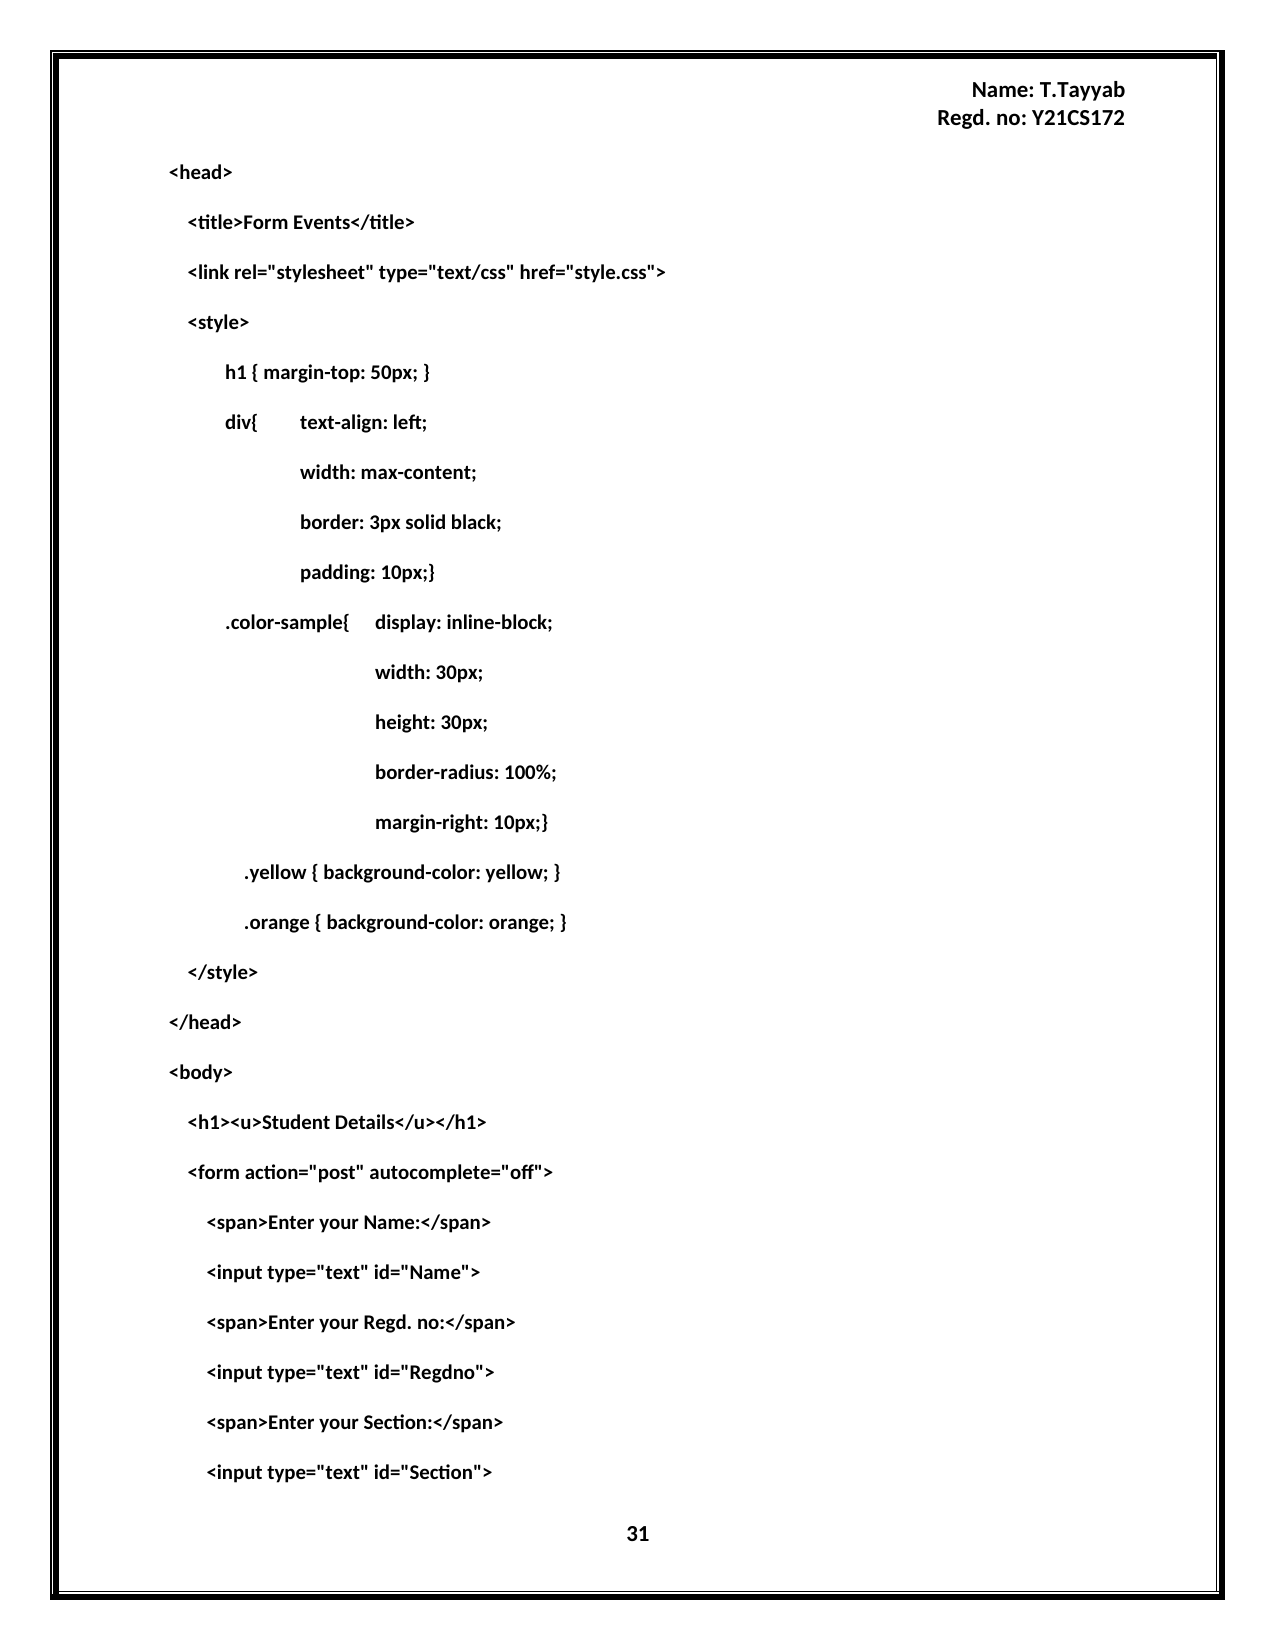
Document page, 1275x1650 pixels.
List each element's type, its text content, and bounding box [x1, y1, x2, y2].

text <style> [150, 309, 1125, 334]
text height: 30px; [150, 709, 1125, 734]
text <title>Form Events</title> [150, 209, 1125, 234]
text .orange { background-color: orange; } [150, 909, 1125, 934]
text <body> [150, 1059, 1125, 1084]
text <input type="text" id="Name"> [150, 1259, 1125, 1284]
text <input type="text" id="Regdno"> [150, 1359, 1125, 1384]
text .color-sample{ display: inline-block; [150, 609, 1125, 634]
text <span>Enter your Regd. no:</span> [150, 1309, 1125, 1334]
text border-radius: 100%; [150, 759, 1125, 784]
text h1 { margin-top: 50px; } [150, 359, 1125, 384]
text width: max-content; [150, 459, 1125, 484]
text </head> [150, 1009, 1125, 1034]
text <h1><u>Student Details</u></h1> [150, 1109, 1125, 1134]
text padding: 10px;} [150, 559, 1125, 584]
text </style> [150, 959, 1125, 984]
text div{ text-align: left; [150, 409, 1125, 434]
text <span>Enter your Section:</span> [150, 1409, 1125, 1434]
text <input type="text" id="Section"> [150, 1459, 1125, 1484]
text .yellow { background-color: yellow; } [150, 859, 1125, 884]
text <span>Enter your Name:</span> [150, 1209, 1125, 1234]
text <link rel="stylesheet" type="text/css" href="style.css"> [150, 259, 1125, 284]
text border: 3px solid black; [150, 509, 1125, 534]
text <form action="post" autocomplete="off"> [150, 1159, 1125, 1184]
text <head> [150, 159, 1125, 184]
text width: 30px; [150, 659, 1125, 684]
text margin-right: 10px;} [150, 809, 1125, 834]
